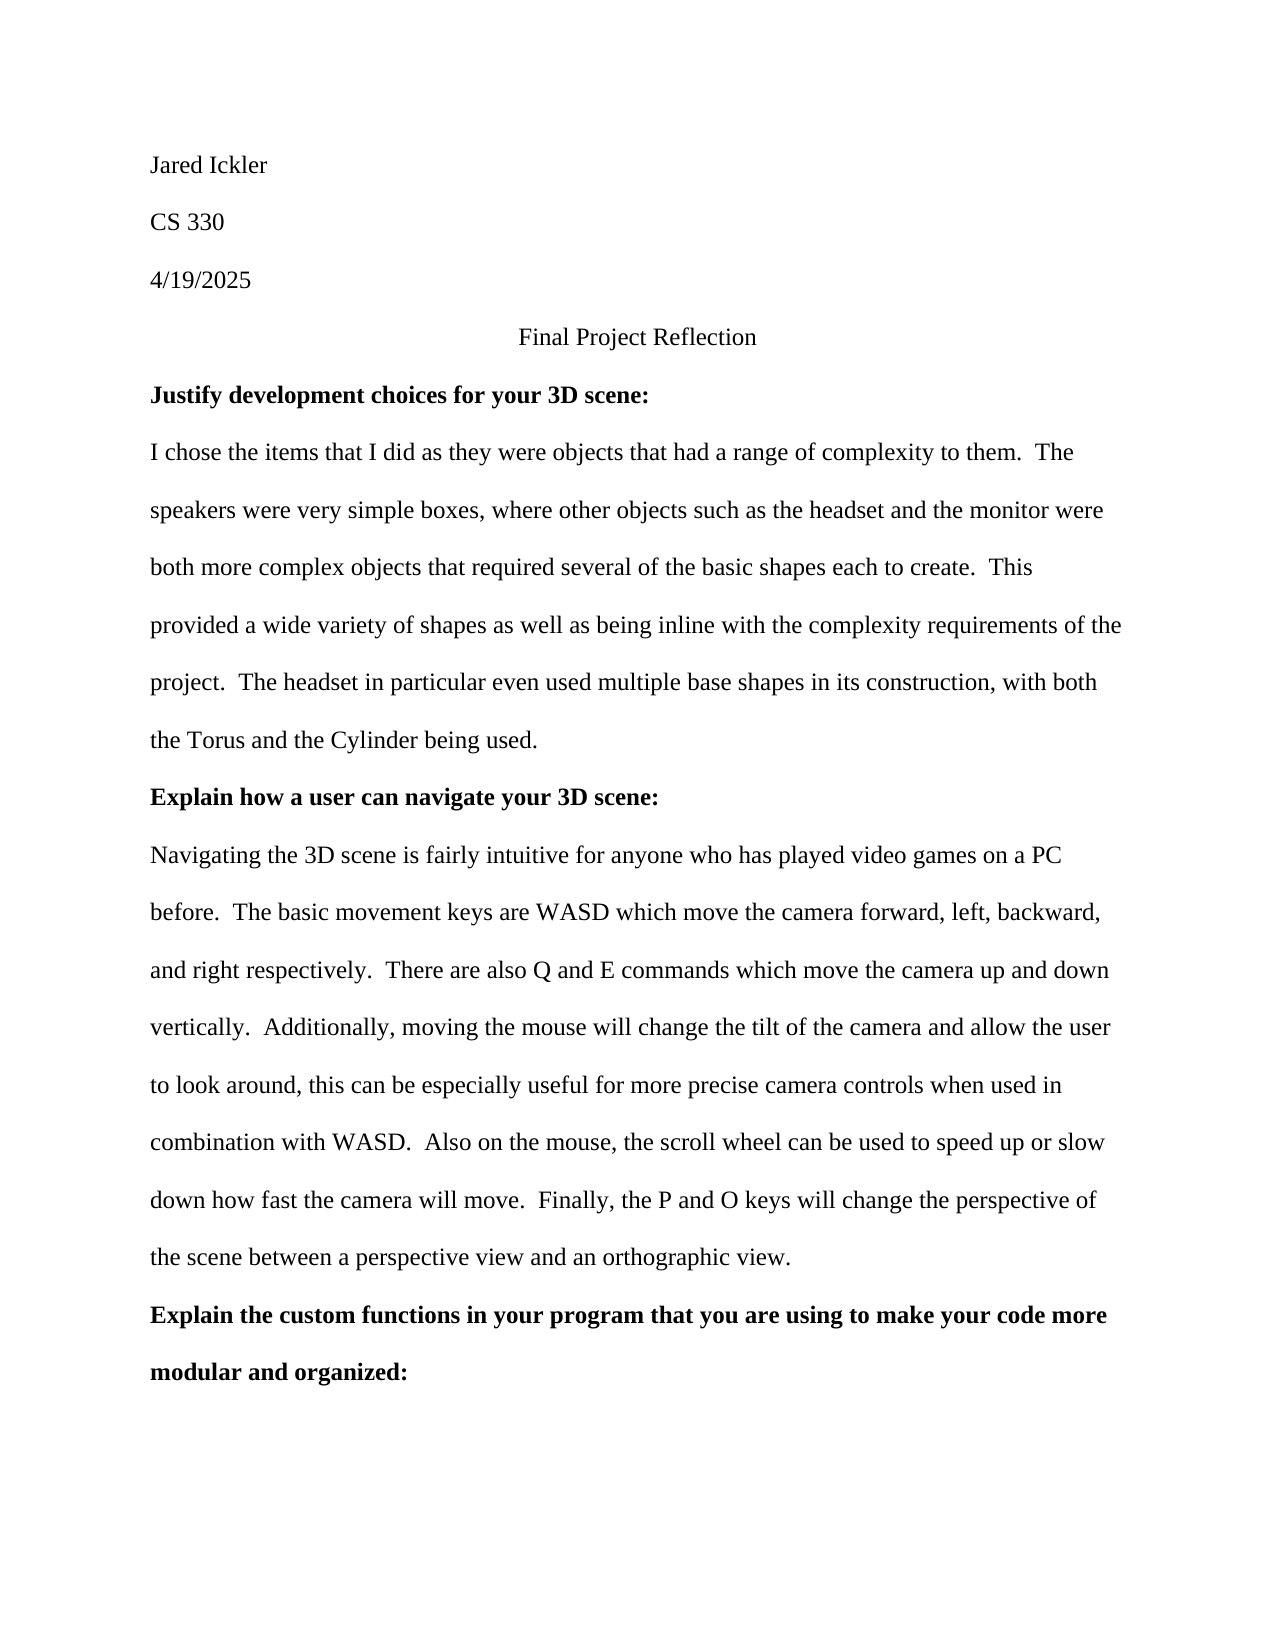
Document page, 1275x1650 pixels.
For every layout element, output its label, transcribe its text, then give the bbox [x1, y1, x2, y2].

text 4/19/2025 [150, 265, 1125, 294]
text Final Project Reflection [150, 322, 1125, 351]
text Justify development choices for your 3D scene: [150, 380, 1125, 409]
text Explain the custom functions in your program that you are using to make your code more modular and organized: [150, 1300, 1125, 1386]
text I chose the items that I did as they were objects that had a range of complexity to them. The speakers were very simple boxes, where other objects such as the headset and the monitor were both more complex objects that required several of the basic shapes each to create. This provided a wide variety of shapes as well as being inline with the complexity requirements of the project. The headset in particular even used multiple base shapes in its construction, with both the Torus and the Cylinder being used. [150, 437, 1125, 754]
text Navigating the 3D scene is fairly intuitive for anyone who has played video games on a PC before. The basic movement keys are WASD which move the camera forward, left, backward, and right respectively. There are also Q and E commands which move the camera up and down vertically. Additionally, moving the mouse will change the tilt of the camera and allow the user to look around, this can be especially useful for more precise camera controls when used in combination with WASD. Also on the mouse, the scroll wheel can be used to speed up or slow down how fast the camera will move. Finally, the P and O keys will change the perspective of the scene between a perspective view and an orthographic view. [150, 840, 1125, 1271]
text CS 330 [150, 207, 1125, 236]
text Jared Ickler [150, 150, 1125, 179]
text Explain how a user can navigate your 3D scene: [150, 782, 1125, 811]
